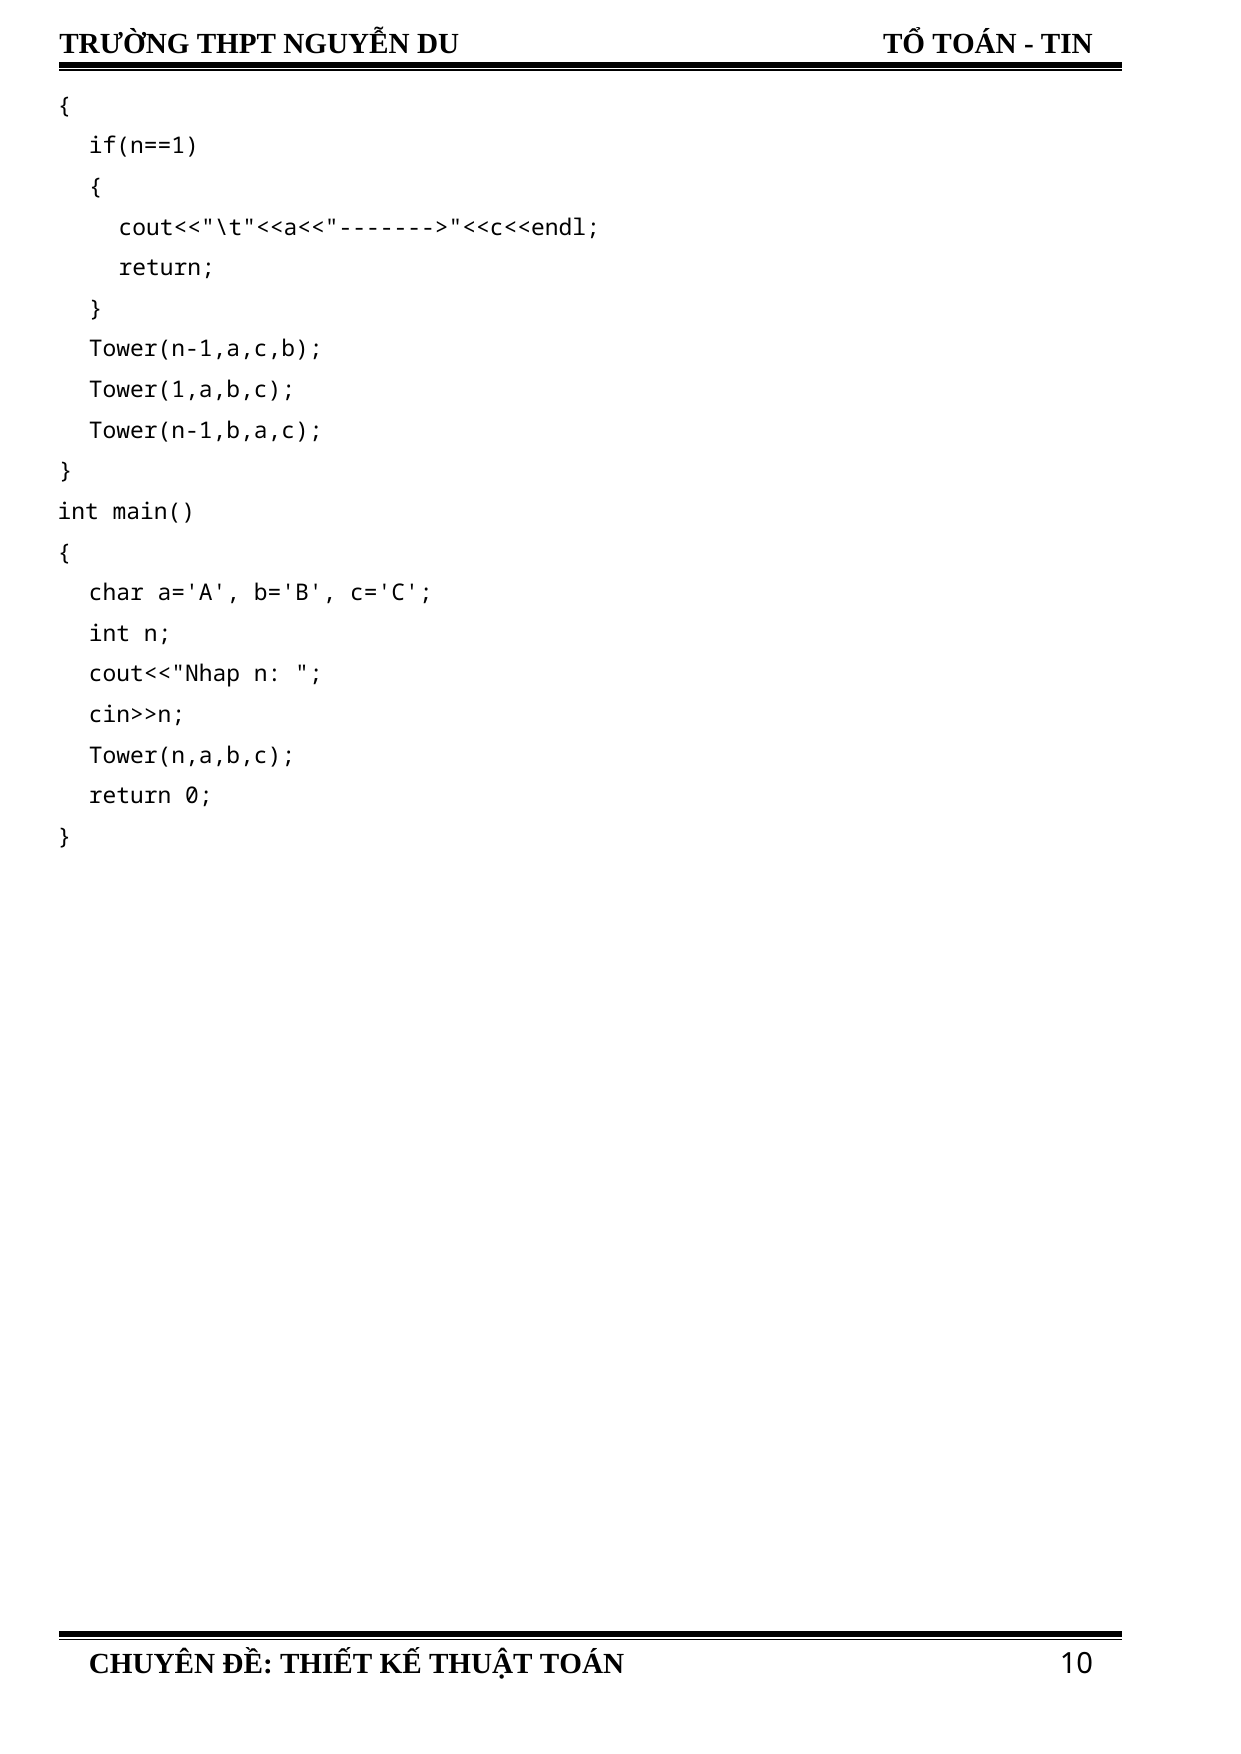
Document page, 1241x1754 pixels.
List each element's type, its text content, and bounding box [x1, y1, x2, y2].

text int main() [57, 495, 1122, 526]
text { [57, 89, 1122, 120]
text cout<<"Nhap n: "; [57, 657, 1122, 689]
text { [57, 536, 1122, 567]
text } [57, 292, 1122, 323]
text } [57, 820, 1122, 851]
text int n; [57, 617, 1122, 648]
text cout<<"\t"<<a<<"------->"<<c<<endl; [57, 211, 1122, 242]
text cin>>n; [57, 698, 1122, 729]
text { [58, 170, 1122, 201]
text Tower(1,a,b,c); [57, 373, 1122, 404]
text char a='A', b='B', c='C'; [57, 576, 1122, 607]
text return 0; [57, 779, 1122, 811]
text if(n==1) [57, 129, 1122, 161]
text } [57, 454, 1122, 486]
text return; [57, 251, 1122, 282]
text Tower(n,a,b,c); [57, 739, 1122, 770]
text Tower(n-1,a,c,b); [57, 332, 1122, 364]
text Tower(n-1,b,a,c); [57, 414, 1122, 445]
